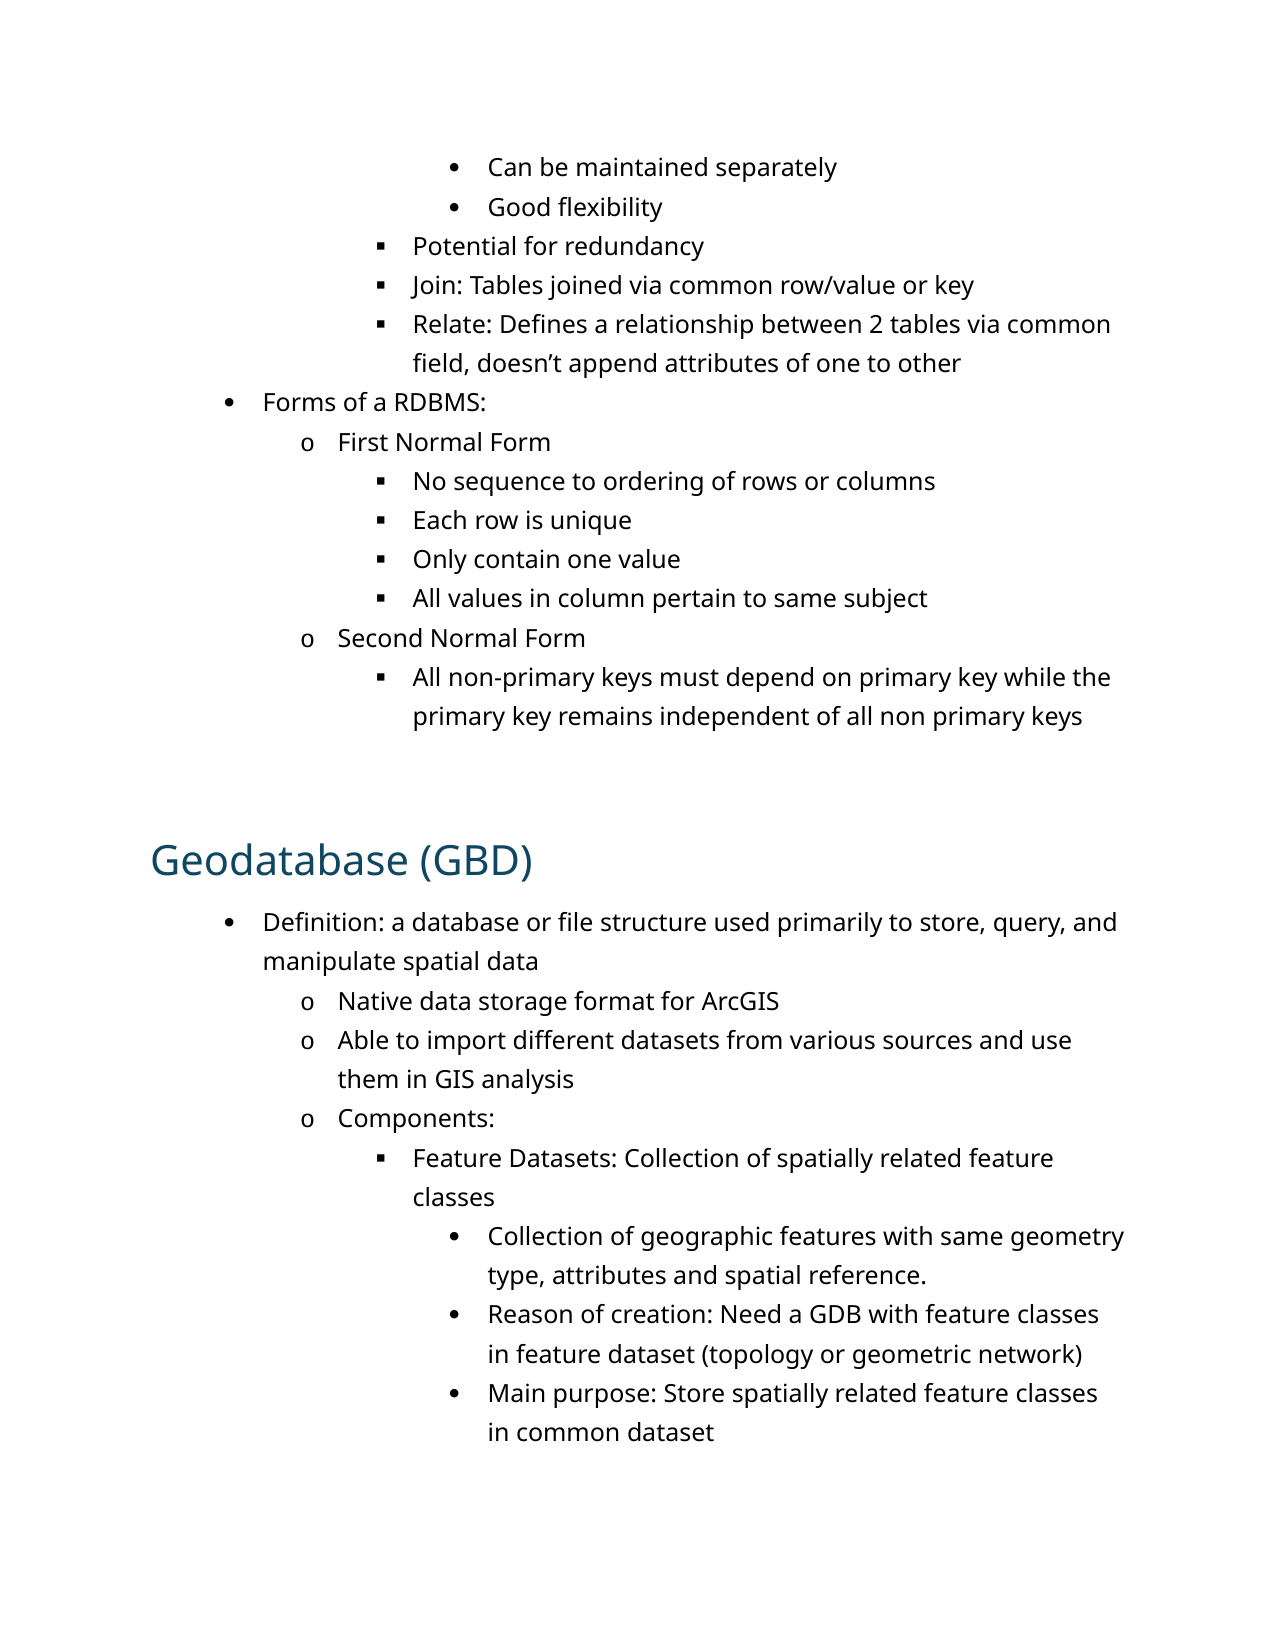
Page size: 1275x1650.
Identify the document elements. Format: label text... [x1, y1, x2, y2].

list Can be maintained separately [450, 150, 1125, 184]
list All non-primary keys must depend on primary key while the primary key remains independent of all non primary keys [375, 659, 1125, 733]
list No sequence to ordering of rows or columns [375, 463, 1125, 498]
list Forms of a RDBMS: [225, 385, 1125, 419]
list Able to import different datasets from various sources and use them in GIS analysis [300, 1022, 1125, 1096]
list Definition: a database or file structure used primarily to store, query, and manipulate spatial data [225, 905, 1125, 978]
list Components: [300, 1101, 1125, 1135]
list First Normal Form [300, 424, 1125, 458]
list Only contain one value [375, 542, 1125, 576]
list Relate: Defines a relationship between 2 tables via common field, doesn’t append attributes of one to other [375, 307, 1125, 380]
subtitle Geodatabase (GBD) [150, 831, 1125, 888]
list Each row is unique [375, 503, 1125, 537]
list Collection of geographic features with same geometry type, attributes and spatial reference. [450, 1219, 1125, 1292]
list Native data storage format for ArcGIS [300, 983, 1125, 1017]
list All values in column pertain to same subject [375, 581, 1125, 615]
list Reason of creation: Need a GDB with feature classes in feature dataset (topology or geometric network) [450, 1297, 1125, 1370]
list Second Normal Form [300, 620, 1125, 654]
list Join: Tables joined via common row/value or key [375, 267, 1125, 302]
list Feature Datasets: Collection of spatially related feature classes [375, 1140, 1125, 1214]
list Potential for redundancy [375, 228, 1125, 262]
list Good flexibility [450, 189, 1125, 223]
list Main purpose: Store spatially related feature classes in common dataset [450, 1375, 1125, 1449]
